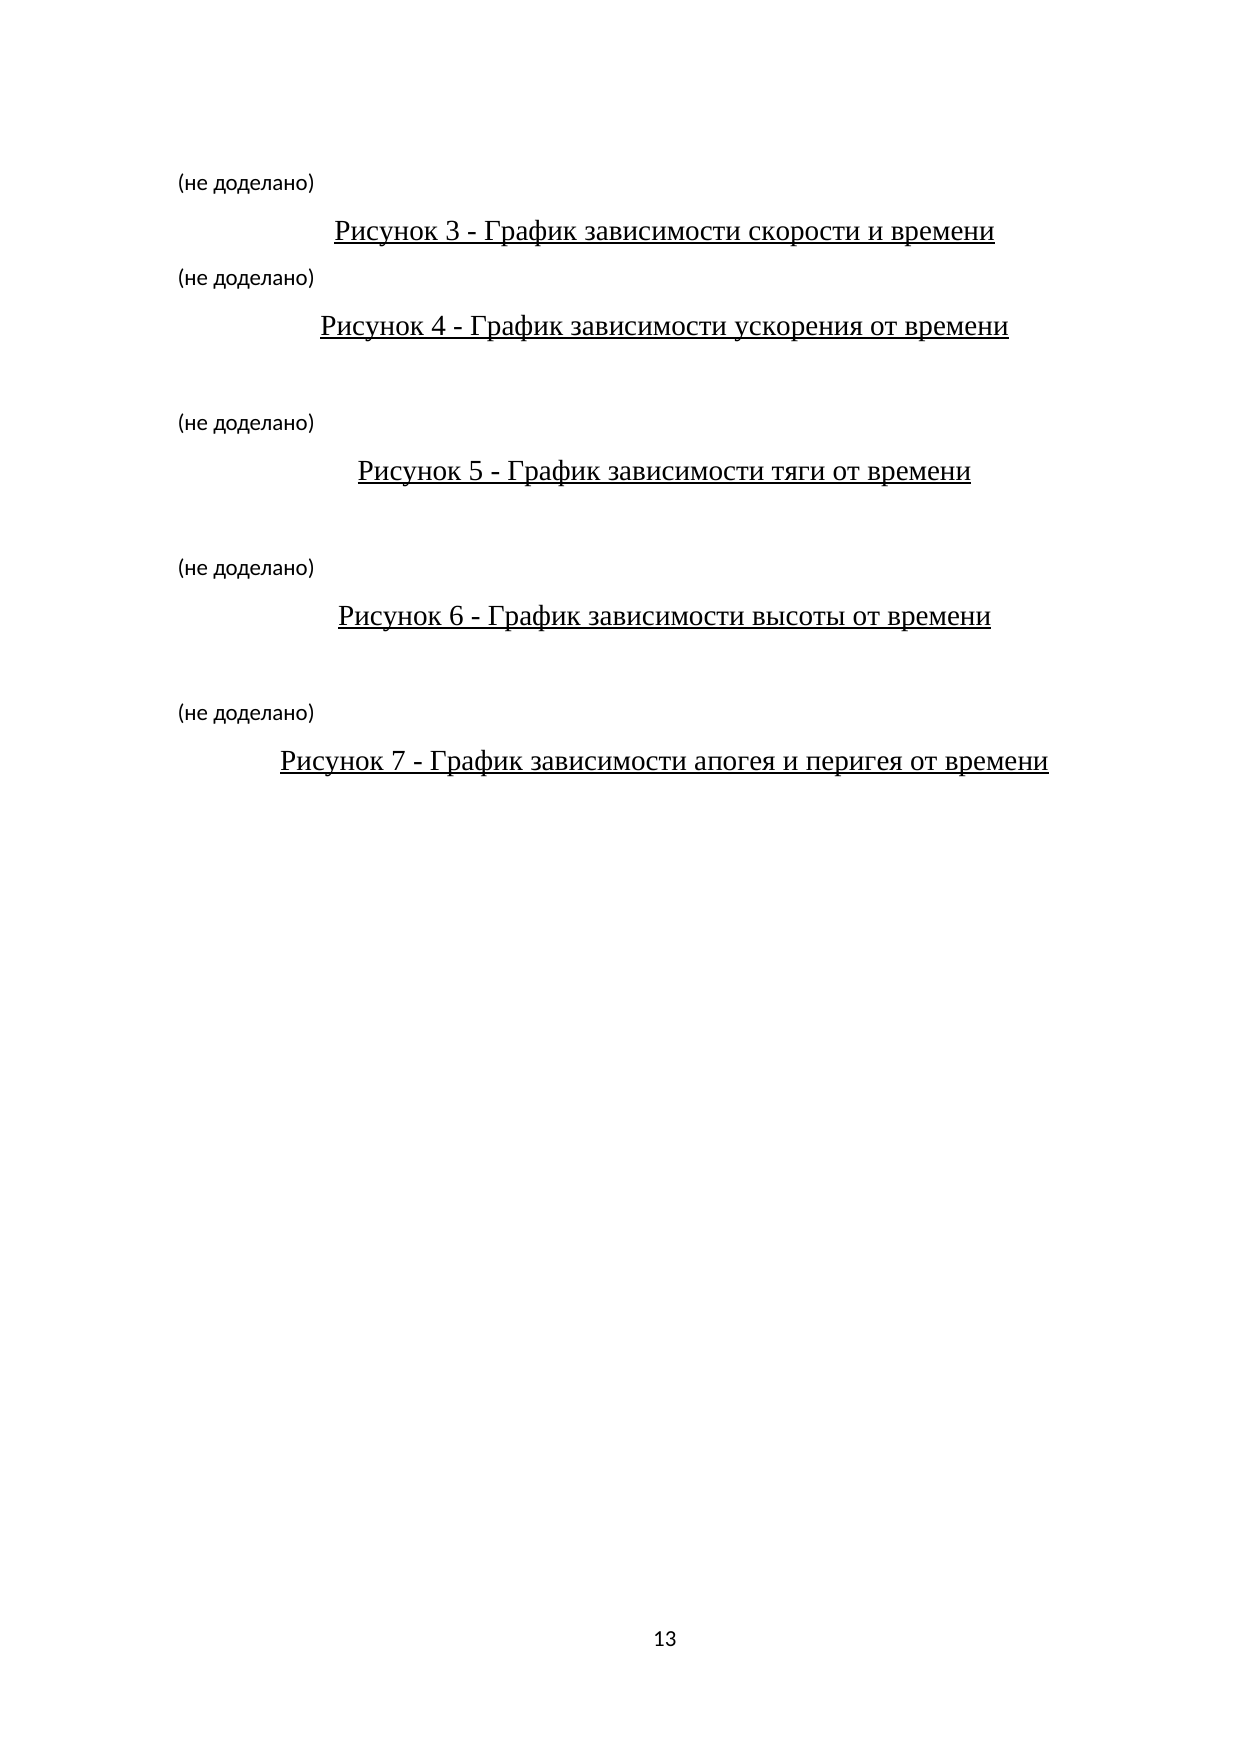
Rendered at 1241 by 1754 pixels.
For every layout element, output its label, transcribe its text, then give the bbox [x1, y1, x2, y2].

text Рисунок 4 - График зависимости ускорения от времени [177, 308, 1152, 341]
text (не доделано) [177, 553, 1152, 581]
text (не доделано) [177, 168, 1152, 196]
text Рисунок 3 - График зависимости скорости и времени [177, 213, 1152, 247]
text Рисунок 7 - График зависимости апогея и перигея от времени [177, 743, 1152, 777]
text Рисунок 5 - График зависимости тяги от времени [177, 453, 1152, 487]
text Рисунок 6 - График зависимости высоты от времени [177, 598, 1152, 632]
text (не доделано) [177, 263, 1152, 291]
text (не доделано) [177, 408, 1152, 436]
text (не доделано) [177, 698, 1152, 727]
